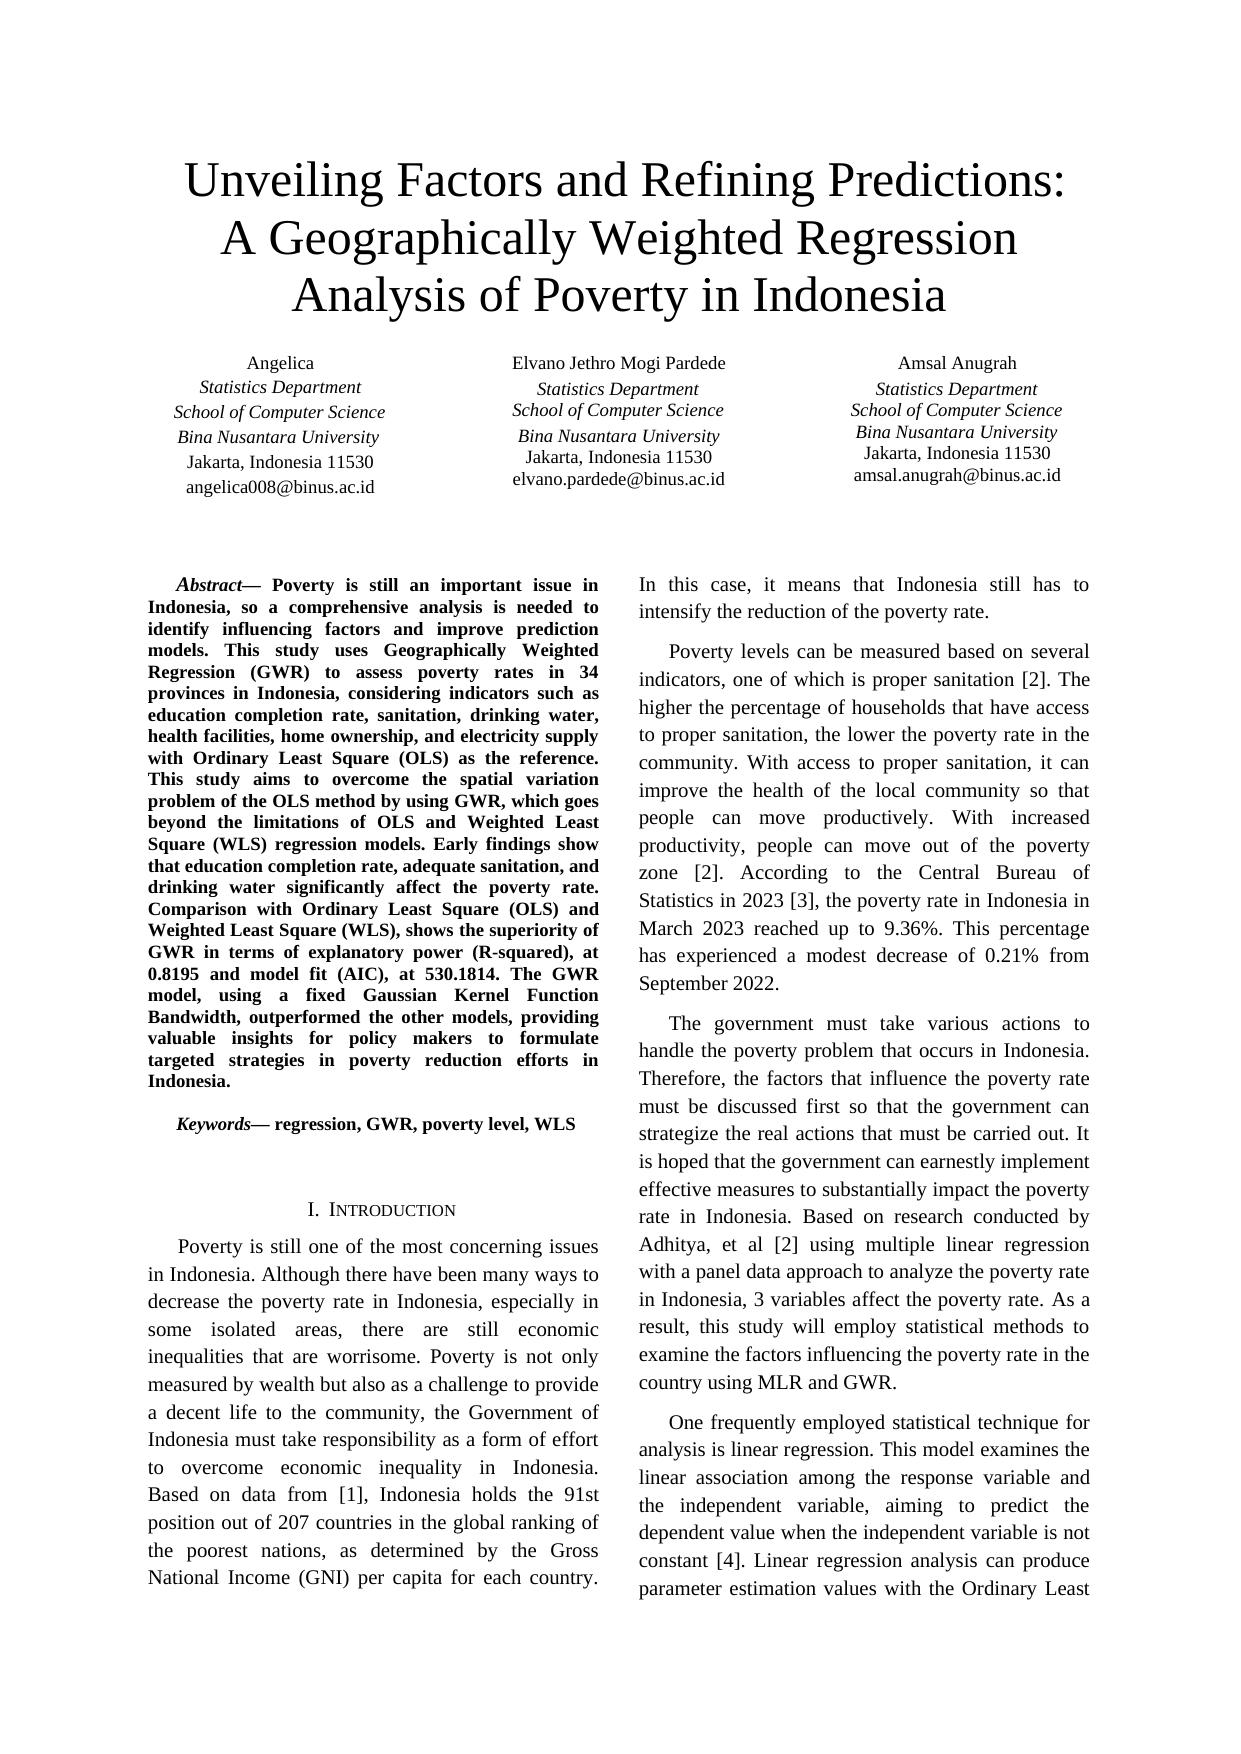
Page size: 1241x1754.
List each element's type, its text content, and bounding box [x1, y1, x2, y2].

text Statistics Department [148, 376, 413, 398]
text Angelica [148, 352, 413, 373]
text Bina Nusantara University [824, 421, 1090, 442]
text Bina Nusantara University Jakarta, Indonesia 11530 elvano.pardede@binus.ac.id [488, 425, 749, 489]
text School of Computer Science [148, 401, 413, 423]
text Amsal Anugrah [824, 352, 1090, 373]
text Bina Nusantara University Jakarta, Indonesia 11530 angelica008@binus.ac.id [148, 426, 413, 497]
text School of Computer Science [824, 399, 1090, 421]
text Elvano Jethro Mogi Pardede [488, 352, 749, 373]
text Poverty is still one of the most concerning issues in Indonesia. Although there have been many ways to decrease the poverty rate in Indonesia, especially in some isolated areas, there are still economic inequalities that are worrisome. Poverty is not only measured by wealth but also as a challenge to provide a decent life to the community, the Government of Indonesia must take responsibility as a form of effort to overcome economic inequality in Indonesia. Based on data from , Indonesia holds the 91st position out of 207 countries in the global ranking of the poorest nations, as determined by the Gross National Income (GNI) per capita for each country. In this case, it means that Indonesia still has to intensify the reduction of the poverty rate. [148, 1234, 599, 1589]
text The government must take various actions to handle the poverty problem that occurs in Indonesia. Therefore, the factors that influence the poverty rate must be discussed first so that the government can strategize the real actions that must be carried out. It is hoped that the government can earnestly implement effective measures to substantially impact the poverty rate in Indonesia. Based on research conducted by Adhitya, et al using multiple linear regression with a panel data approach to analyze the poverty rate in Indonesia, 3 variables affect the poverty rate. As a result, this study will employ statistical methods to examine the factors influencing the poverty rate in the country using MLR and GWR. [638, 1011, 1090, 1394]
text Statistics Department School of Computer Science [488, 377, 749, 421]
text Keywords— regression, GWR, poverty level, WLS [148, 1113, 599, 1134]
subtitle Introduction [148, 1197, 599, 1221]
text Poverty levels can be measured based on several indicators, one of which is proper sanitation . The higher the percentage of households that have access to proper sanitation, the lower the poverty rate in the community. With access to proper sanitation, it can improve the health of the local community so that people can move productively. With increased productivity, people can move out of the poverty zone . According to the Central Bureau of Statistics in 2023 , the poverty rate in Indonesia in March 2023 reached up to 9.36%. This percentage has experienced a modest decrease of 0.21% from September 2022. [638, 639, 1090, 995]
text Abstract— Poverty is still an important issue in Indonesia, so a comprehensive analysis is needed to identify influencing factors and improve prediction models. This study uses Geographically Weighted Regression (GWR) to assess poverty rates in 34 provinces in Indonesia, considering indicators such as education completion rate, sanitation, drinking water, health facilities, home ownership, and electricity supply with Ordinary Least Square (OLS) as the reference. This study aims to overcome the spatial variation problem of the OLS method by using GWR, which goes beyond the limitations of OLS and Weighted Least Square (WLS) regression models. Early findings show that education completion rate, adequate sanitation, and drinking water significantly affect the poverty rate. Comparison with Ordinary Least Square (OLS) and Weighted Least Square (WLS), shows the superiority of GWR in terms of explanatory power (R-squared), at 0.8195 and model fit (AIC), at 530.1814. The GWR model, using a fixed Gaussian Kernel Function Bandwidth, outperformed the other models, providing valuable insights for policy makers to formulate targeted strategies in poverty reduction efforts in Indonesia. [148, 572, 599, 1092]
text Unveiling Factors and Refining Predictions: A Geographically Weighted Regression Analysis of Poverty in Indonesia [148, 150, 1090, 322]
text Statistics Department [824, 377, 1090, 399]
text Jakarta, Indonesia 11530 amsal.anugrah@binus.ac.id [824, 442, 1090, 485]
